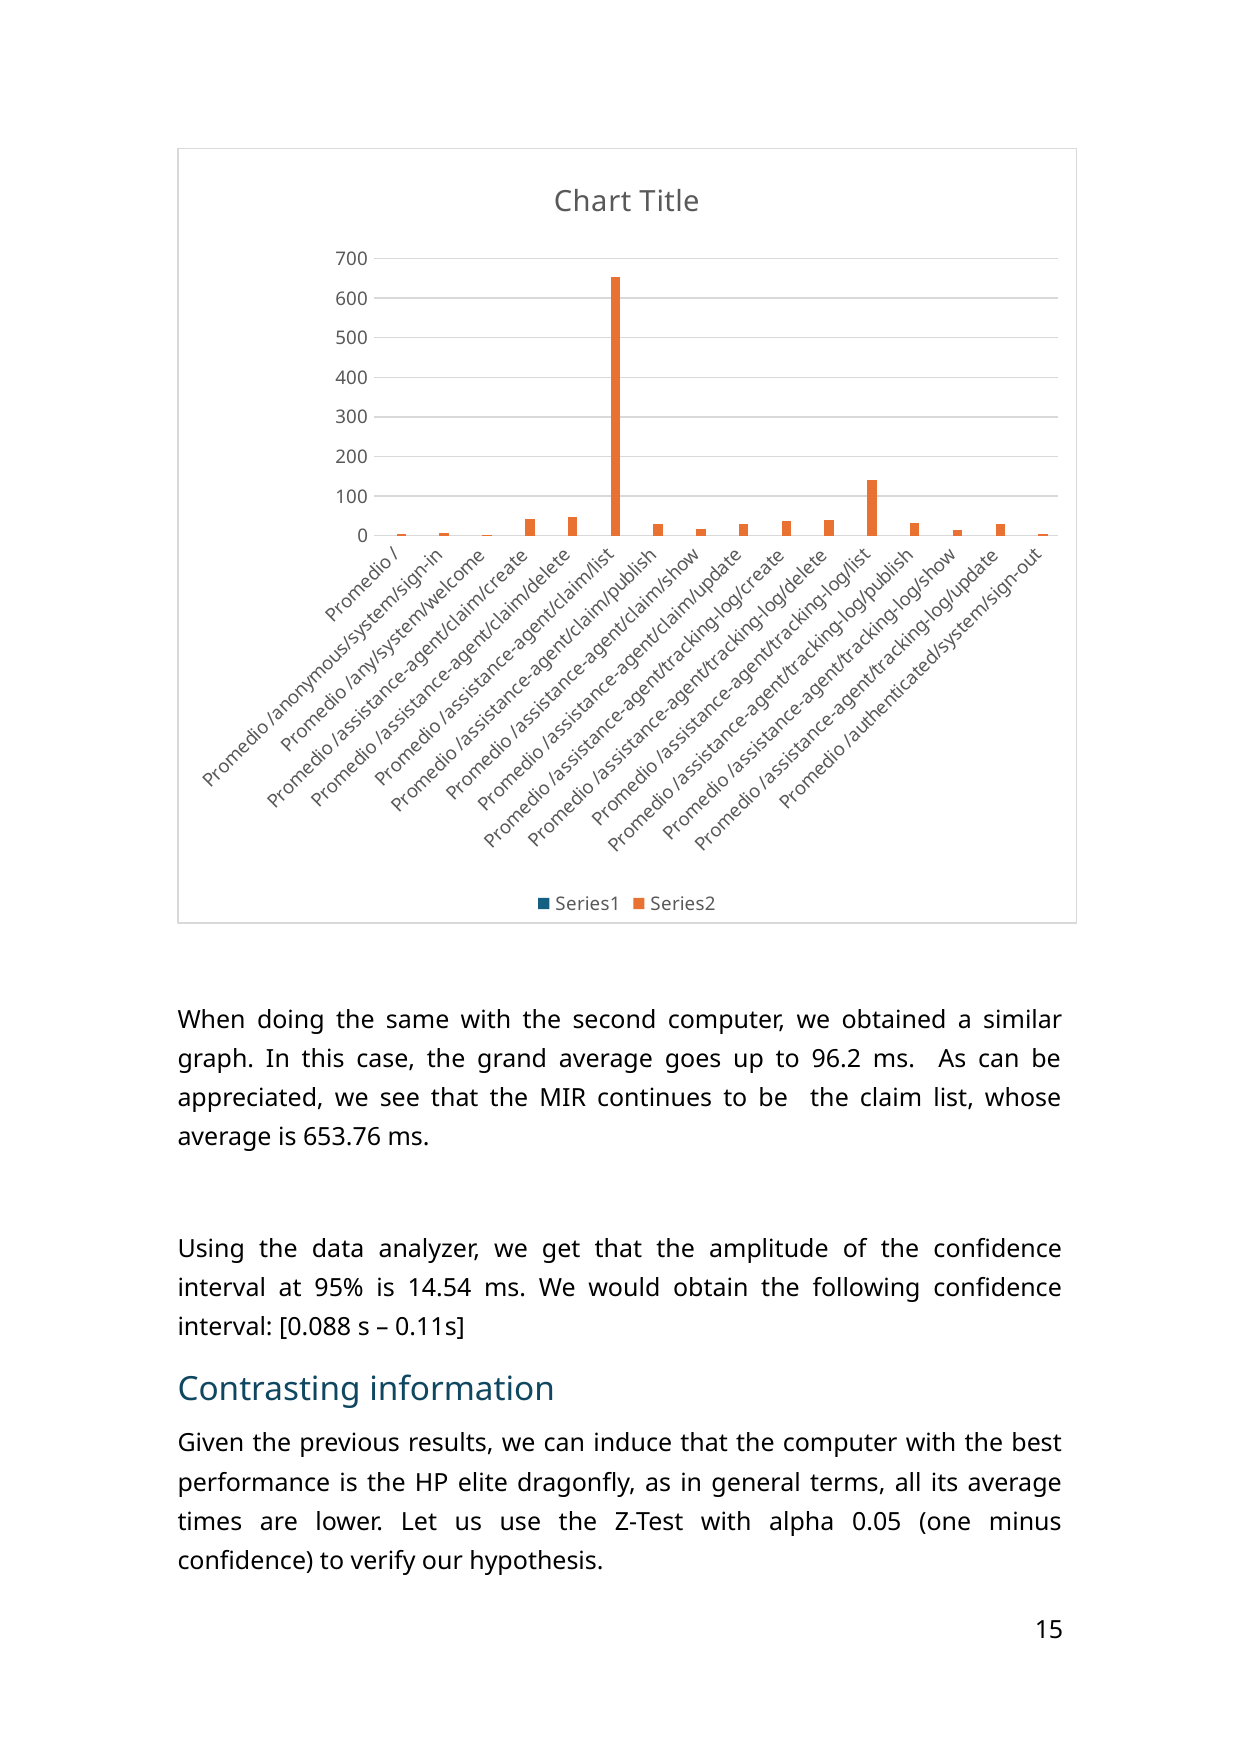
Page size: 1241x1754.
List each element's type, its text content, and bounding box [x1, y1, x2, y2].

text Given the previous results, we can induce that the computer with the best performance is the HP elite dragonfly, as in general terms, all its average times are lower. Let us use the Z-Test with alpha 0.05 (one minus confidence) to verify our hypothesis. [177, 1425, 1063, 1577]
subtitle Contrasting information [177, 1364, 1063, 1410]
text Using the data analyzer, we get that the amplitude of the confidence interval at 95% is 14.54 ms. We would obtain the following confidence interval: [0.088 s – 0.11s] [177, 1230, 1063, 1343]
text When doing the same with the second computer, we obtained a similar graph. In this case, the grand average goes up to 96.2 ms. As can be appreciated, we see that the MIR continues to be the claim list, whose average is 653.76 ms. [177, 1001, 1063, 1153]
